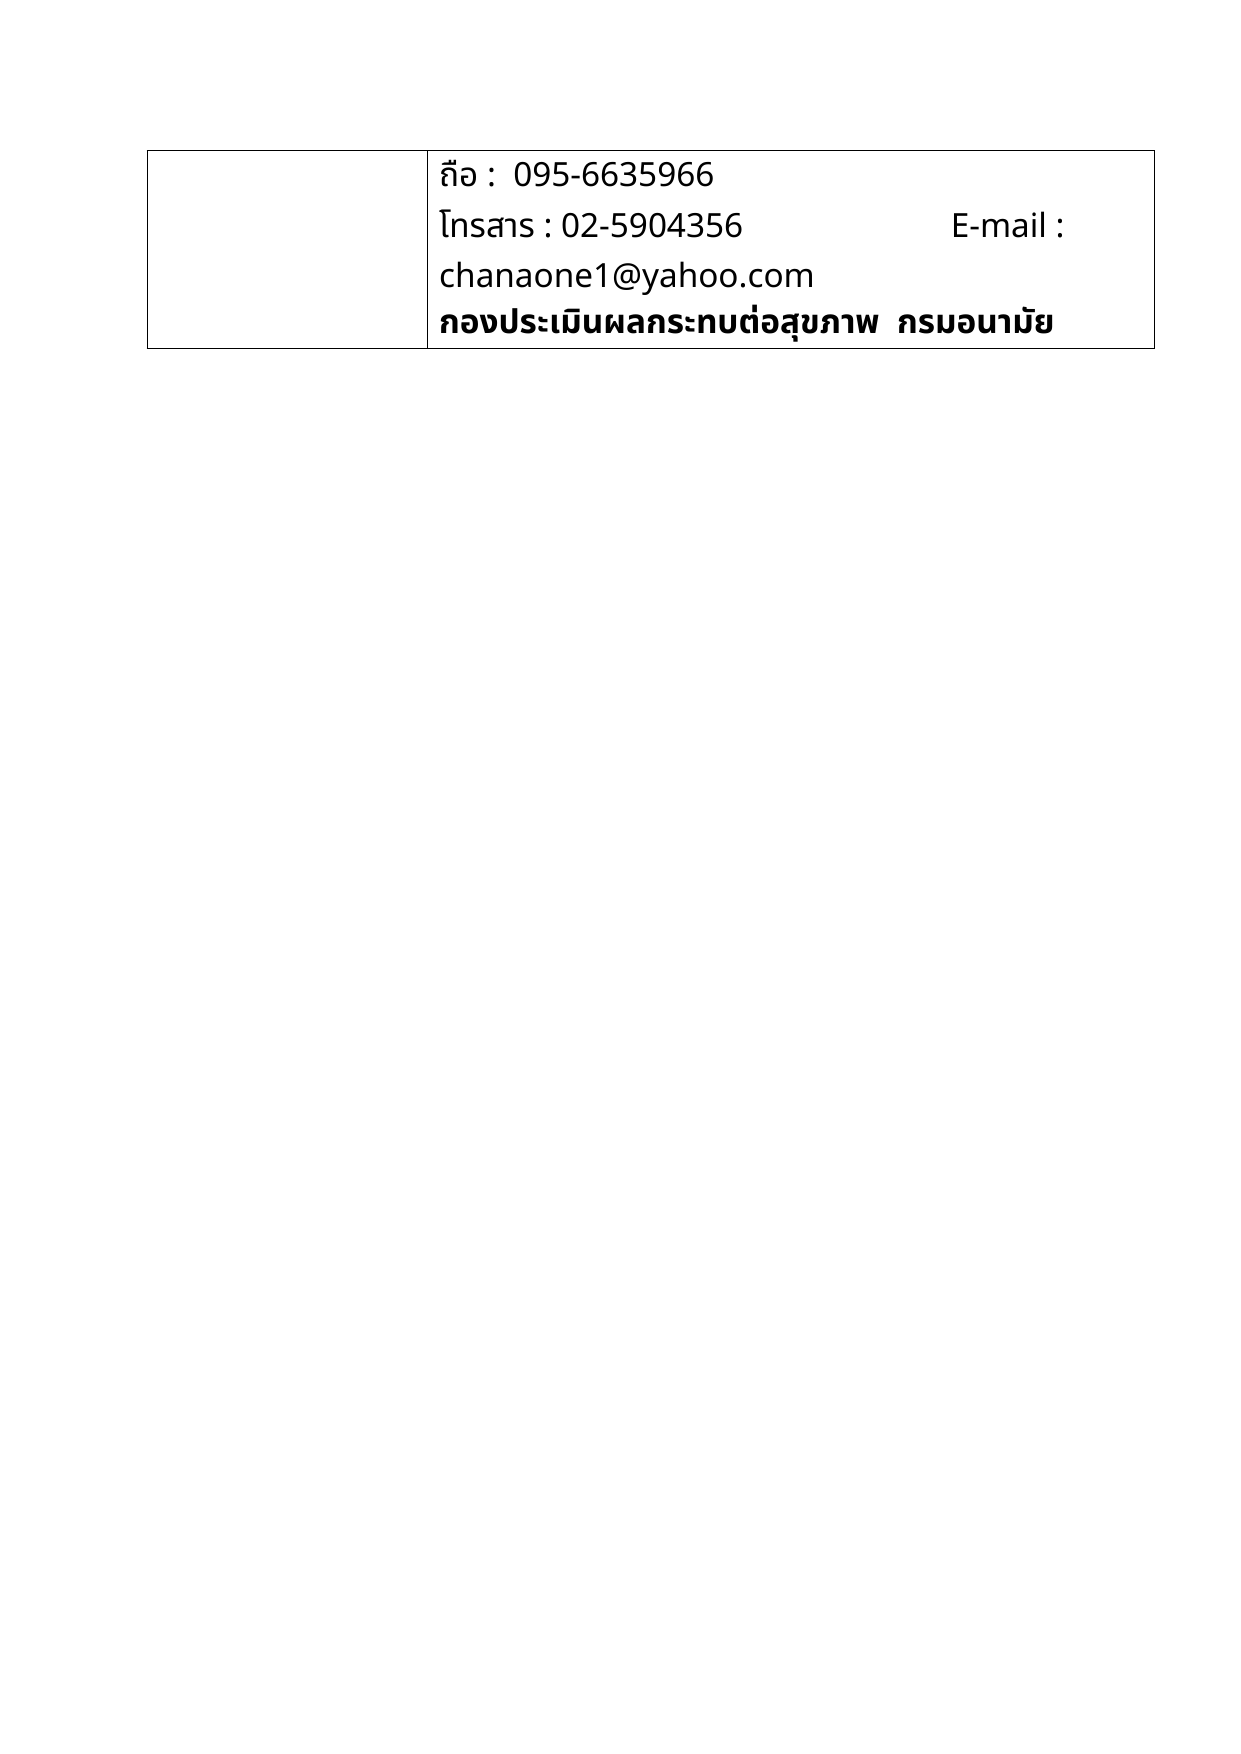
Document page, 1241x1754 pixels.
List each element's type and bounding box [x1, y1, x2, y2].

table_cell [148, 151, 427, 348]
table_cell [428, 151, 1154, 348]
